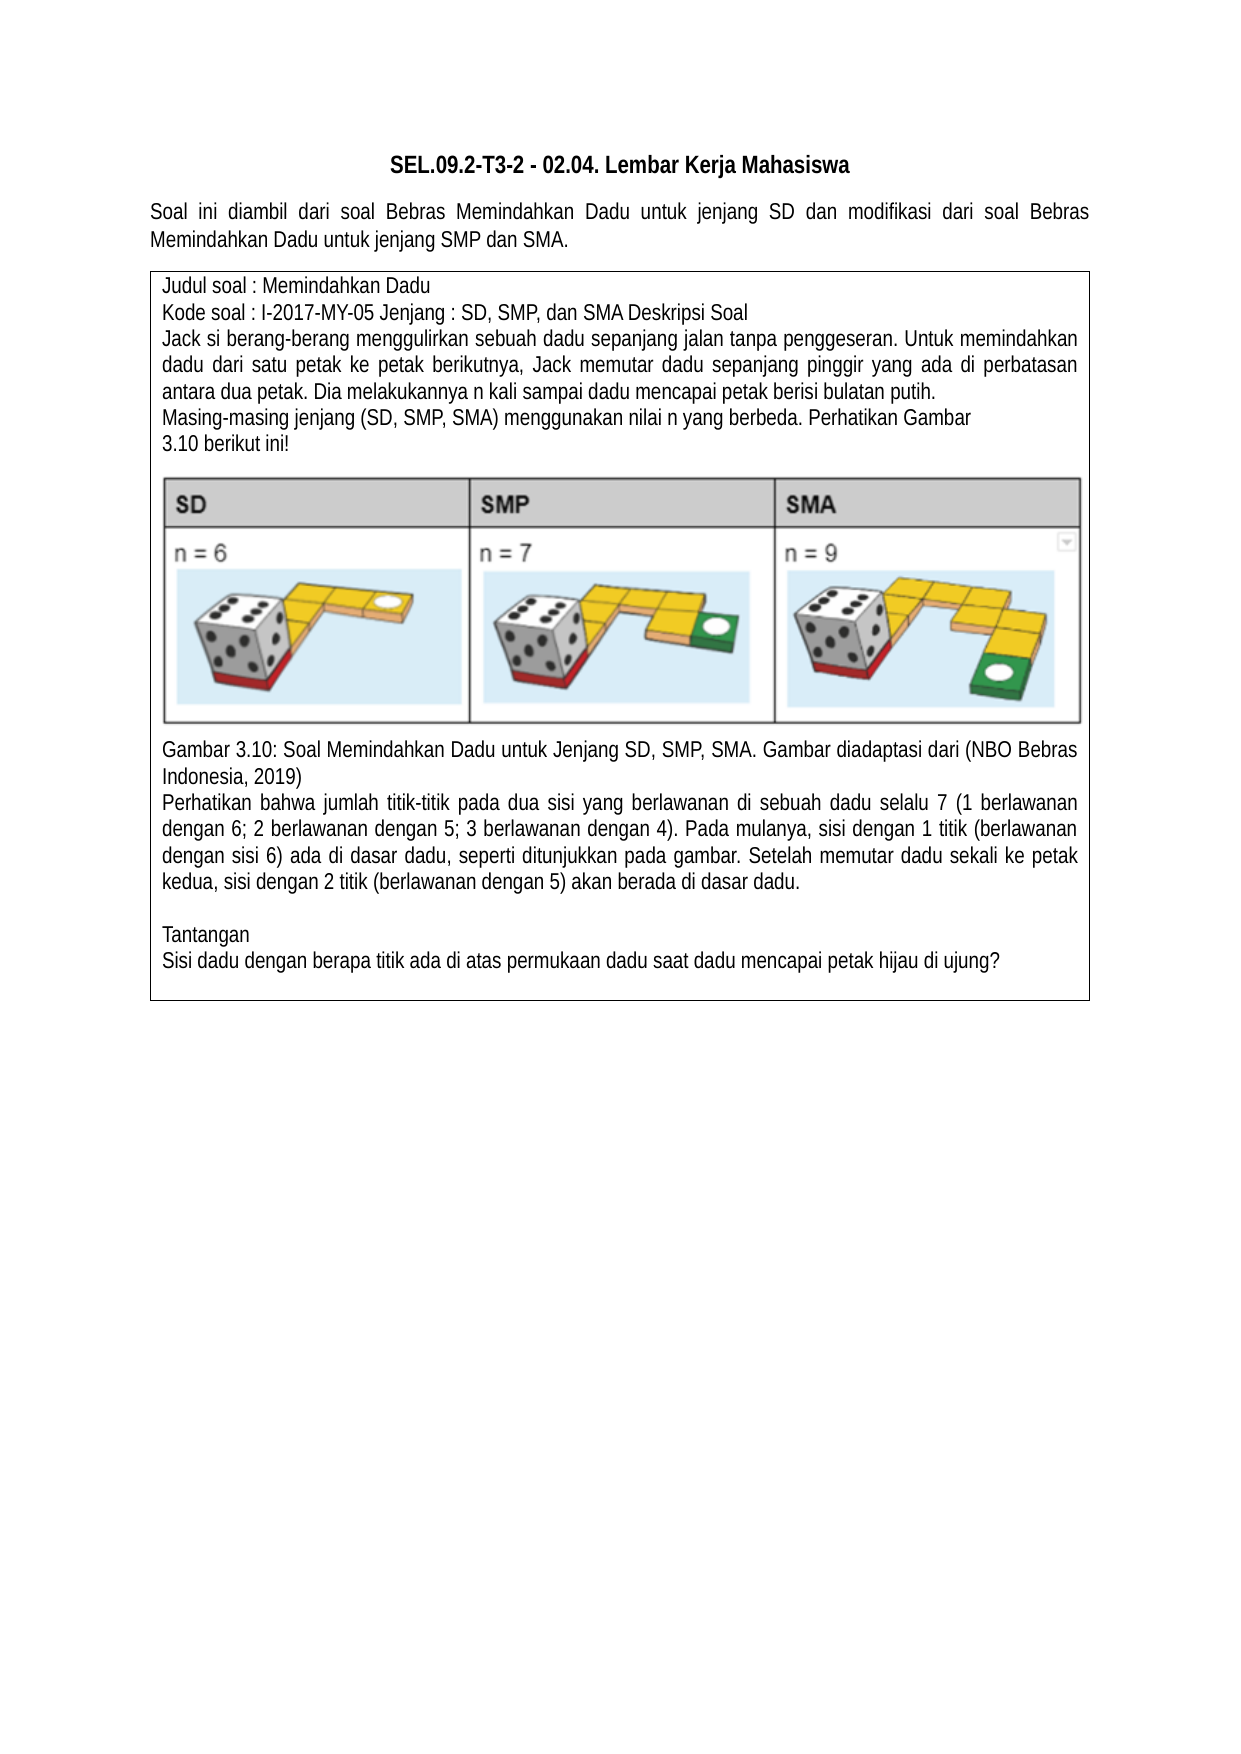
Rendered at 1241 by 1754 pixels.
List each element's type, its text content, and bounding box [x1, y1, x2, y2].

picture [161, 475, 1084, 737]
text SEL.09.2-T3-2 - 02.04. Lembar Kerja Mahasiswa [150, 150, 1090, 179]
text Soal ini diambil dari soal Bebras Memindahkan Dadu untuk jenjang SD dan modifikasi dari soal Bebras Memindahkan Dadu untuk jenjang SMP dan SMA. [150, 198, 1090, 252]
table_header Judul soal : Memindahkan Dadu Kode soal : I-2017-MY-05 Jenjang : SD, SMP, dan SMA Deskripsi Soal Jack si berang-berang menggulirkan sebuah dadu sepanjang jalan tanpa penggeseran. Untuk memindahkan dadu dari satu petak ke petak berikutnya, Jack memutar dadu sepanjang pinggir yang ada di perbatasan antara dua petak. Dia melakukannya n kali sampai dadu mencapai petak berisi bulatan putih. Masing-masing jenjang (SD, SMP, SMA) menggunakan nilai n yang berbeda. Perhatikan Gambar 3.10 berikut ini! Gambar 3.10: Soal Memindahkan Dadu untuk Jenjang SD, SMP, SMA. Gambar diadaptasi dari (NBO Bebras Indonesia, 2019) Perhatikan bahwa jumlah titik-titik pada dua sisi yang berlawanan di sebuah dadu selalu 7 (1 berlawanan dengan 6; 2 berlawanan dengan 5; 3 berlawanan dengan 4). Pada mulanya, sisi dengan 1 titik (berlawanan dengan sisi 6) ada di dasar dadu, seperti ditunjukkan pada gambar. Setelah memutar dadu sekali ke petak kedua, sisi dengan 2 titik (berlawanan dengan 5) akan berada di dasar dadu. Tantangan Sisi dadu dengan berapa titik ada di atas permukaan dadu saat dadu mencapai petak hijau di ujung? [151, 272, 1089, 1000]
